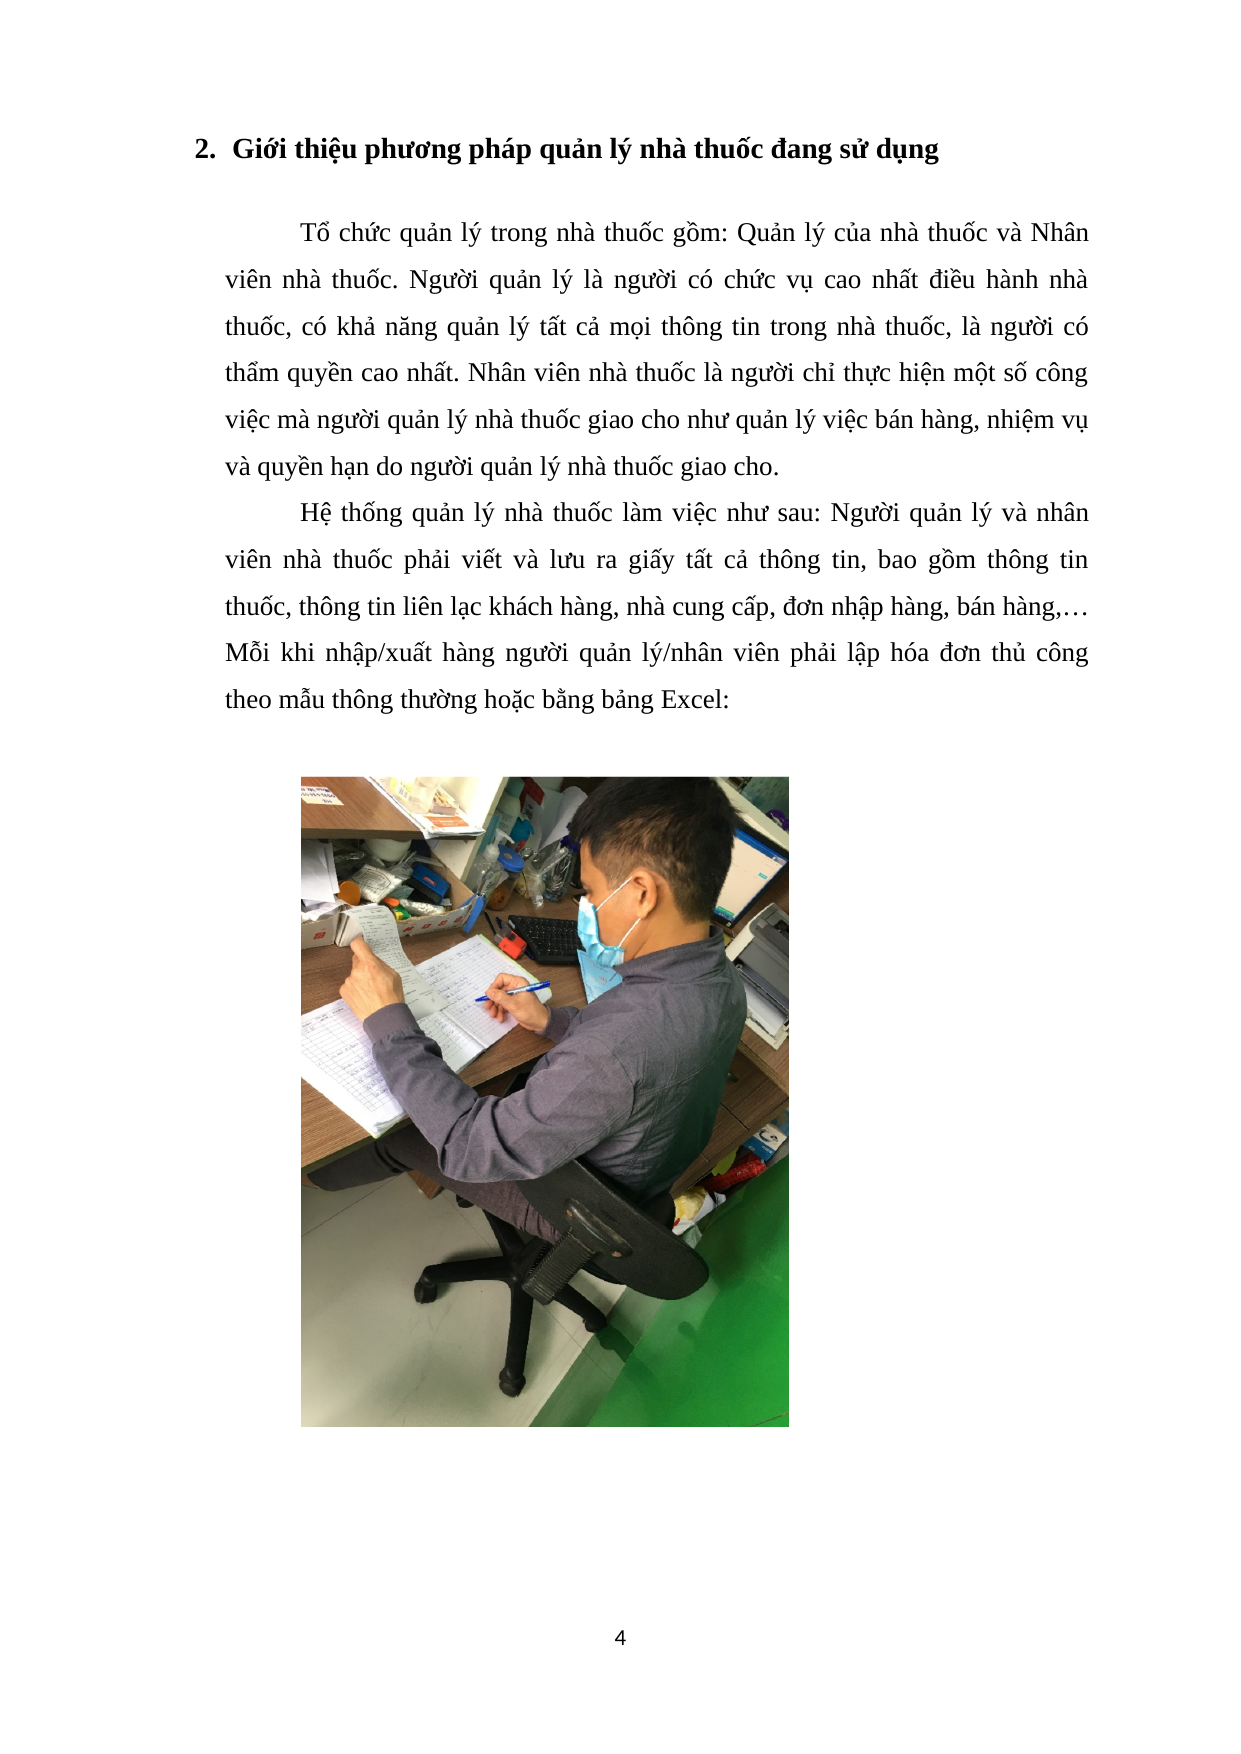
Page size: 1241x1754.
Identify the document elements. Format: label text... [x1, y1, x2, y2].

text Hệ thống quản lý nhà thuốc làm việc như sau: Người quản lý và nhân viên nhà thuốc phải viết và lưu ra giấy tất cả thông tin, bao gồm thông tin thuốc, thông tin liên lạc khách hàng, nhà cung cấp, đơn nhập hàng, bán hàng,… Mỗi khi nhập/xuất hàng người quản lý/nhân viên phải lập hóa đơn thủ công theo mẫu thông thường hoặc bằng bảng Excel: [225, 496, 1090, 714]
list Giới thiệu phương pháp quản lý nhà thuốc đang sử dụng [194, 131, 1090, 164]
list Tổ chức quản lý trong nhà thuốc gồm: Quản lý của nhà thuốc và Nhân viên nhà thuốc. Người quản lý là người có chức vụ cao nhất điều hành nhà thuốc, có khả năng quản lý tất cả mọi thông tin trong nhà thuốc, là người có thẩm quyền cao nhất. Nhân viên nhà thuốc là người chỉ thực hiện một số công việc mà người quản lý nhà thuốc giao cho như quản lý việc bán hàng, nhiệm vụ và quyền hạn do người quản lý nhà thuốc giao cho. [225, 216, 1090, 481]
picture [301, 777, 789, 1426]
